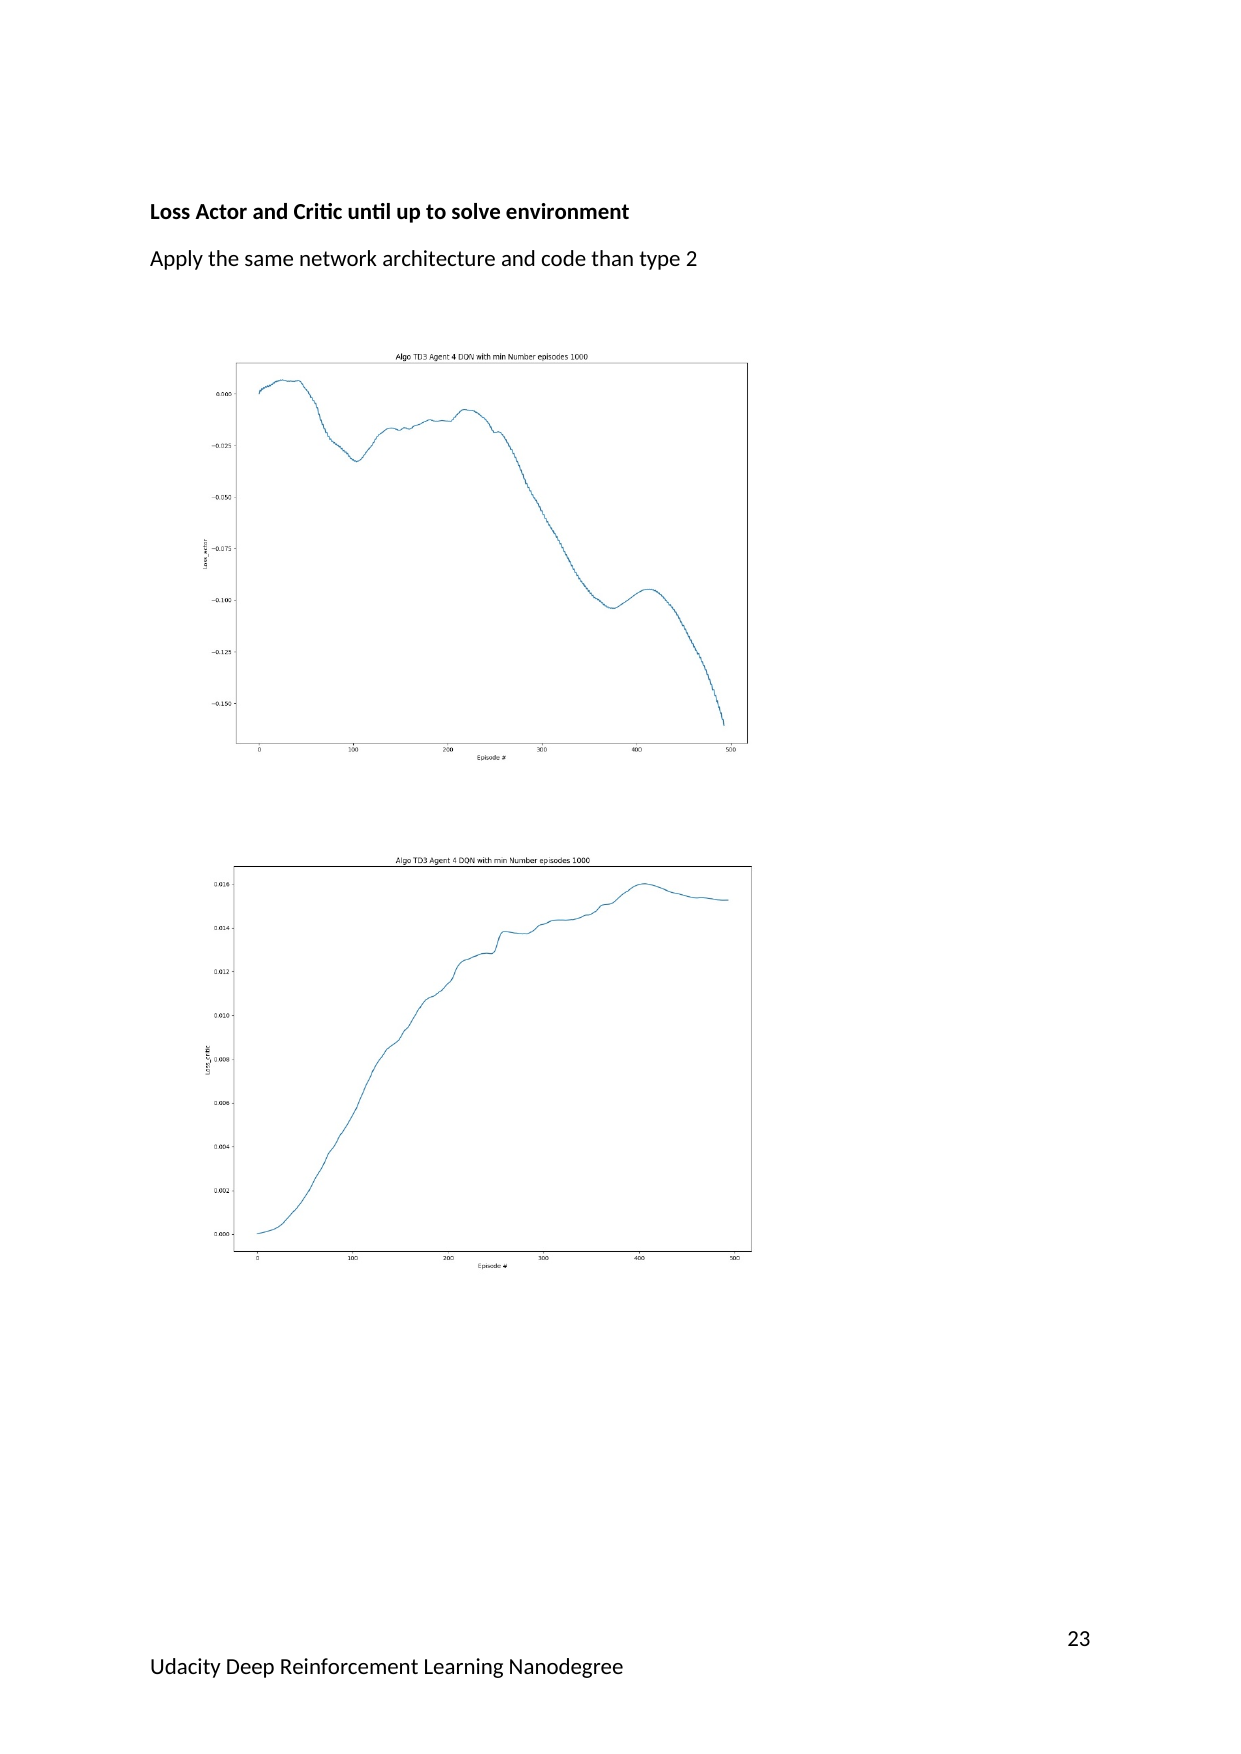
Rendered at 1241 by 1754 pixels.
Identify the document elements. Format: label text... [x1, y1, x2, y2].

picture [150, 806, 818, 1306]
text Loss Actor and Critic until up to solve environment [150, 197, 1090, 225]
text Apply the same network architecture and code than type 2 [150, 244, 1090, 272]
picture [153, 303, 809, 794]
